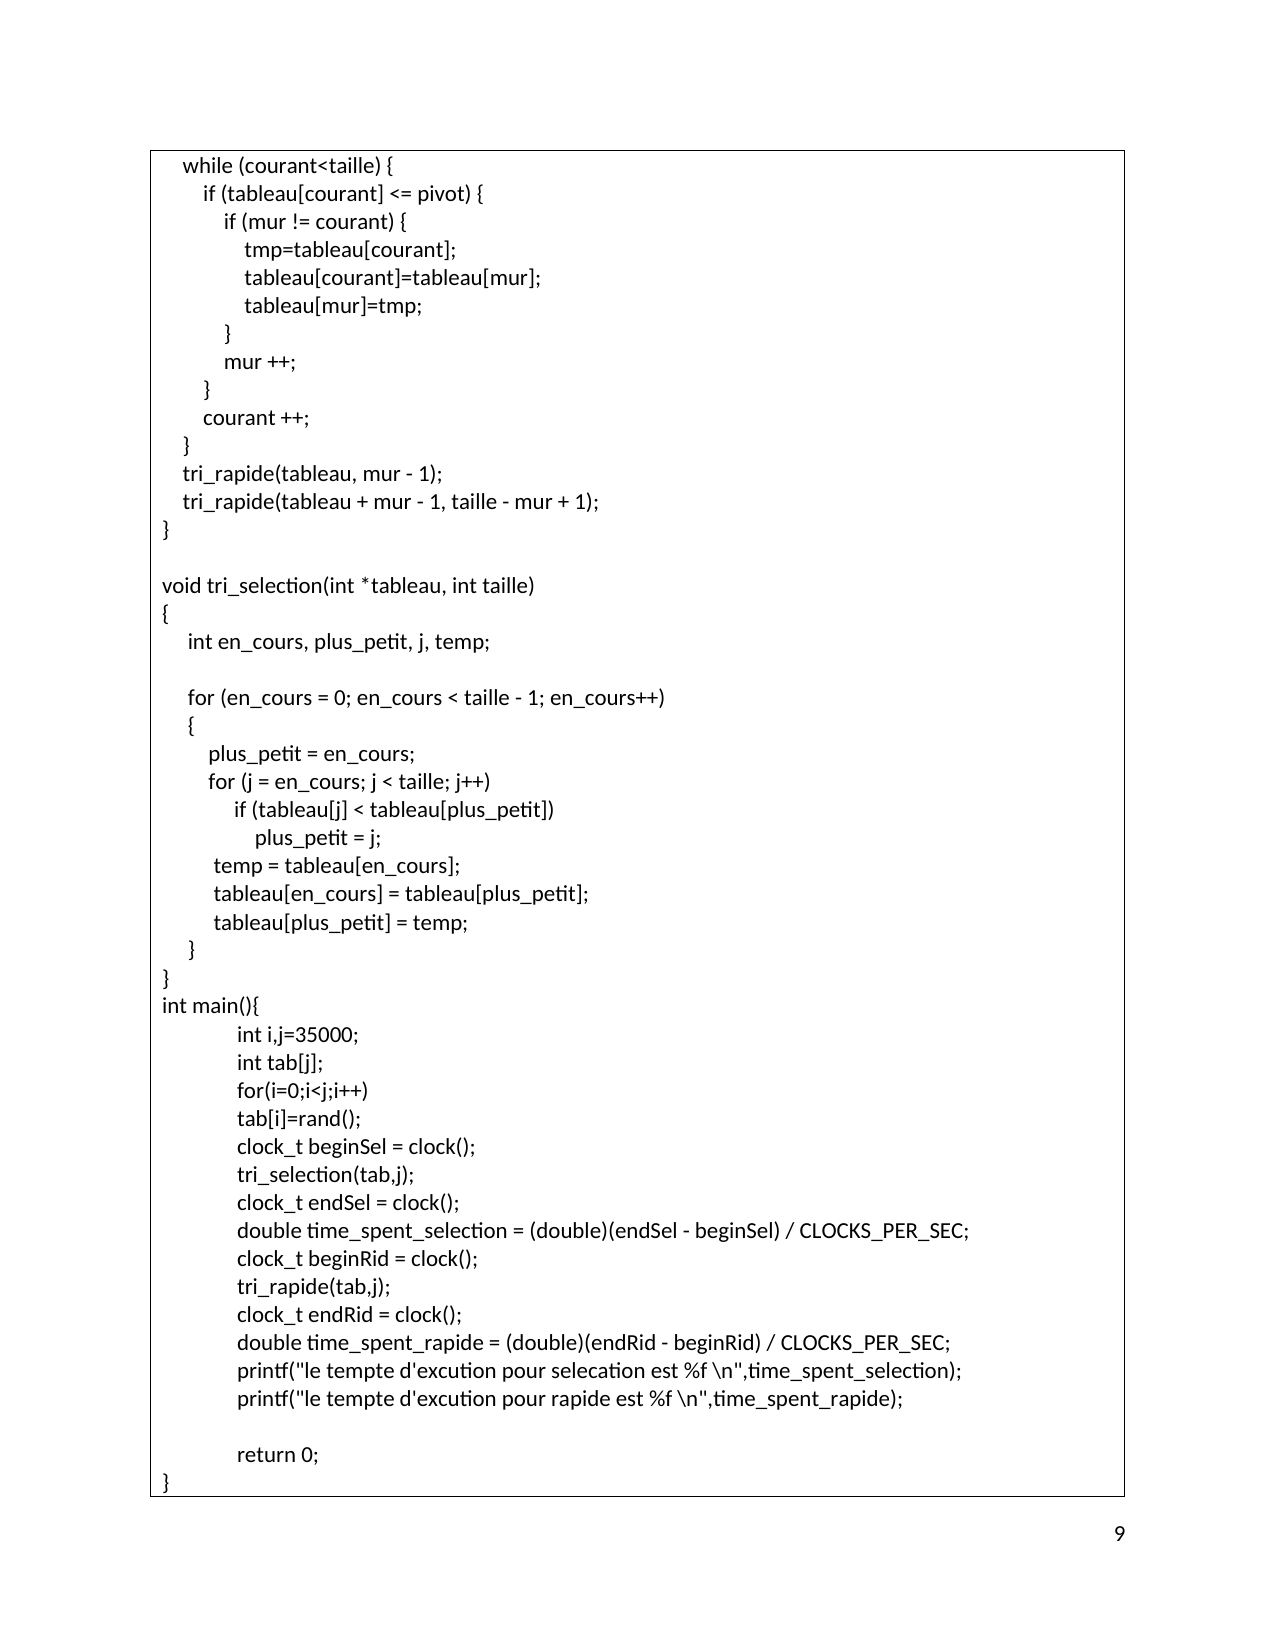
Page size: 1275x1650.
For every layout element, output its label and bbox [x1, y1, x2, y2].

table_header [151, 151, 1124, 1496]
